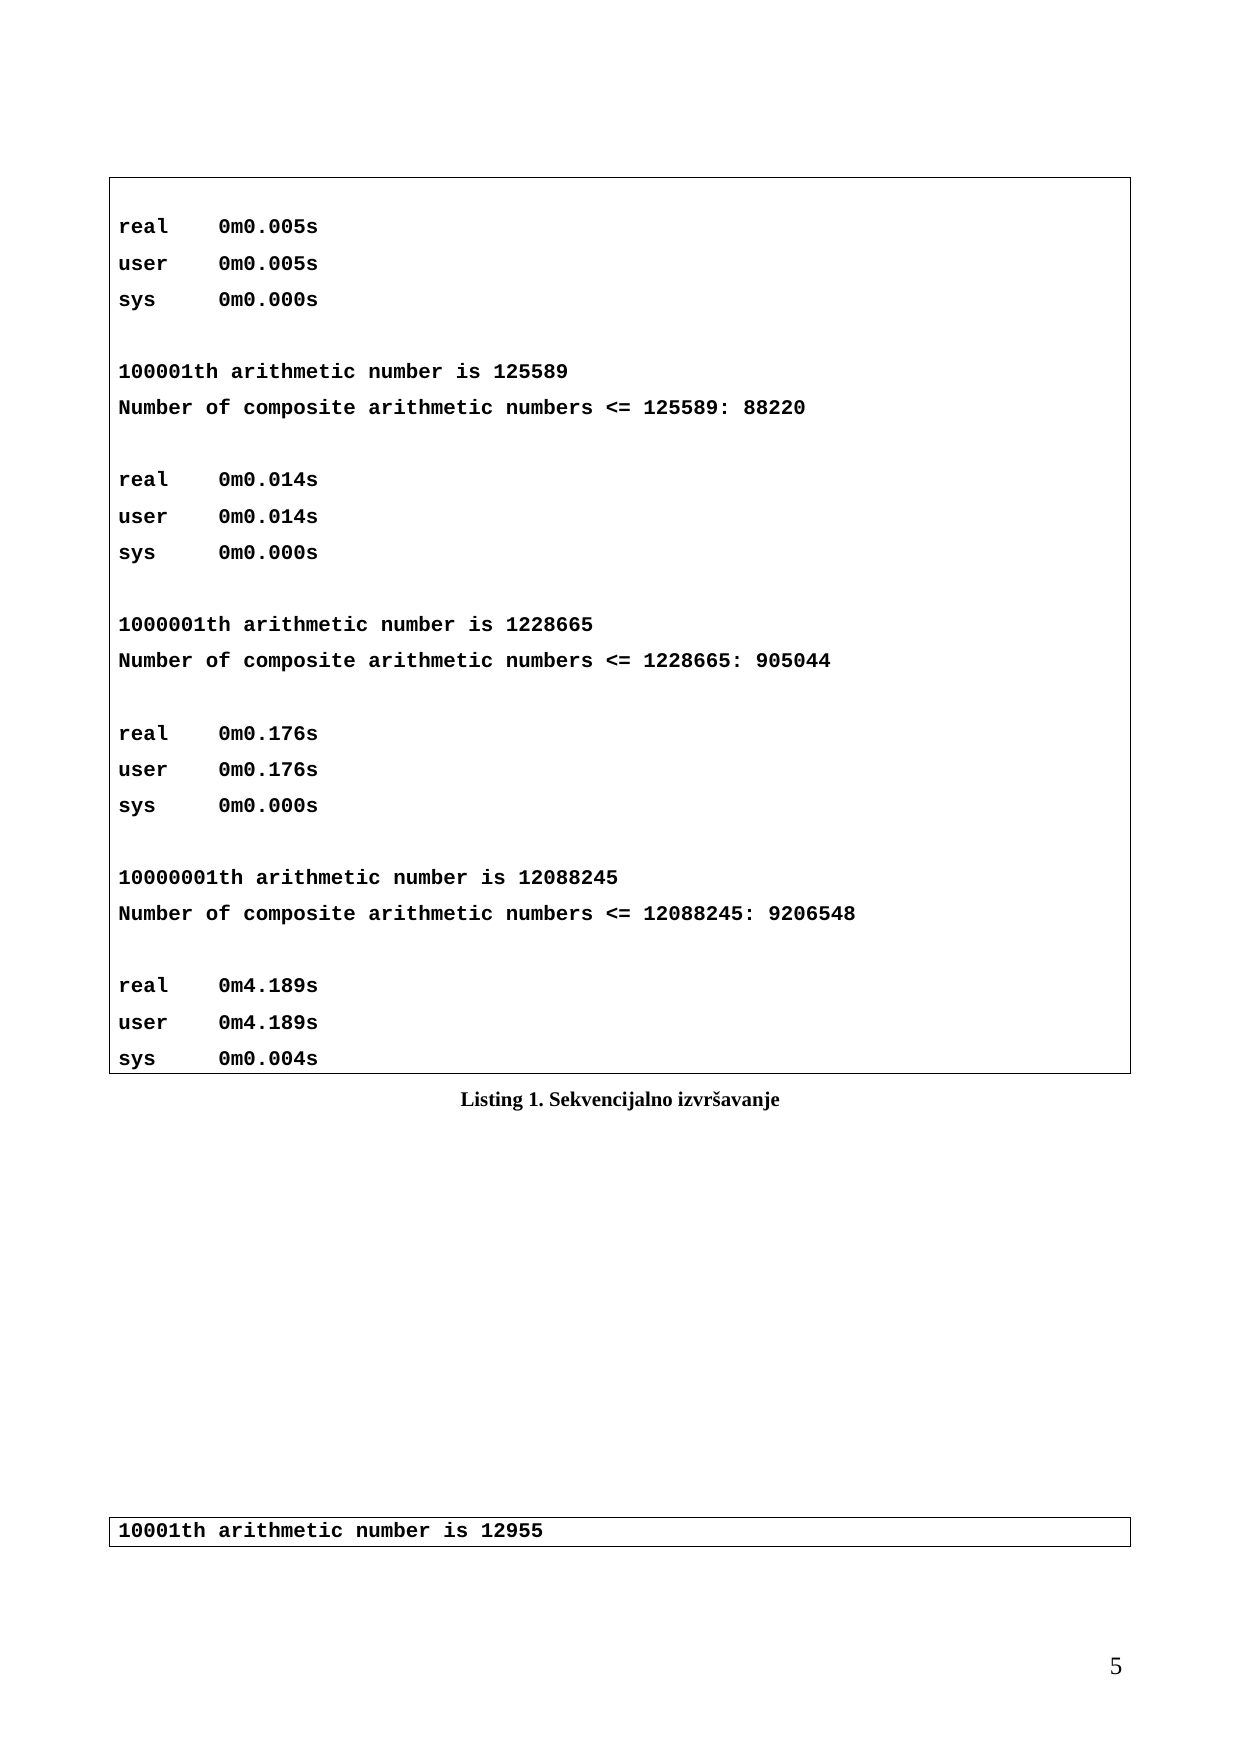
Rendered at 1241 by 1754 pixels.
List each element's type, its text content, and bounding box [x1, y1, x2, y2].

text Listing 1. Sekvencijalno izvršavanje [118, 1087, 1122, 1111]
text user 0m0.176s [110, 756, 1130, 782]
text user 0m0.014s [110, 502, 1130, 529]
text 1000001th arithmetic number is 1228665 [110, 611, 1130, 638]
text user 0m4.189s [110, 1008, 1130, 1035]
text 100001th arithmetic number is 125589 [110, 358, 1130, 385]
text 10001th arithmetic number is 12955 [110, 1518, 1130, 1546]
text sys 0m0.000s [110, 792, 1130, 818]
text real 0m0.014s [110, 466, 1130, 493]
text Number of composite arithmetic numbers <= 12088245: 9206548 [110, 900, 1130, 927]
text 10000001th arithmetic number is 12088245 [110, 864, 1130, 891]
text Number of composite arithmetic numbers <= 1228665: 905044 [110, 647, 1130, 674]
text Number of composite arithmetic numbers <= 125589: 88220 [110, 394, 1130, 421]
text real 0m0.005s [110, 213, 1130, 240]
text real 0m4.189s [110, 972, 1130, 999]
text sys 0m0.004s [110, 1045, 1130, 1073]
text sys 0m0.000s [110, 286, 1130, 312]
text user 0m0.005s [110, 249, 1130, 276]
text sys 0m0.000s [110, 539, 1130, 565]
text real 0m0.176s [110, 719, 1130, 746]
